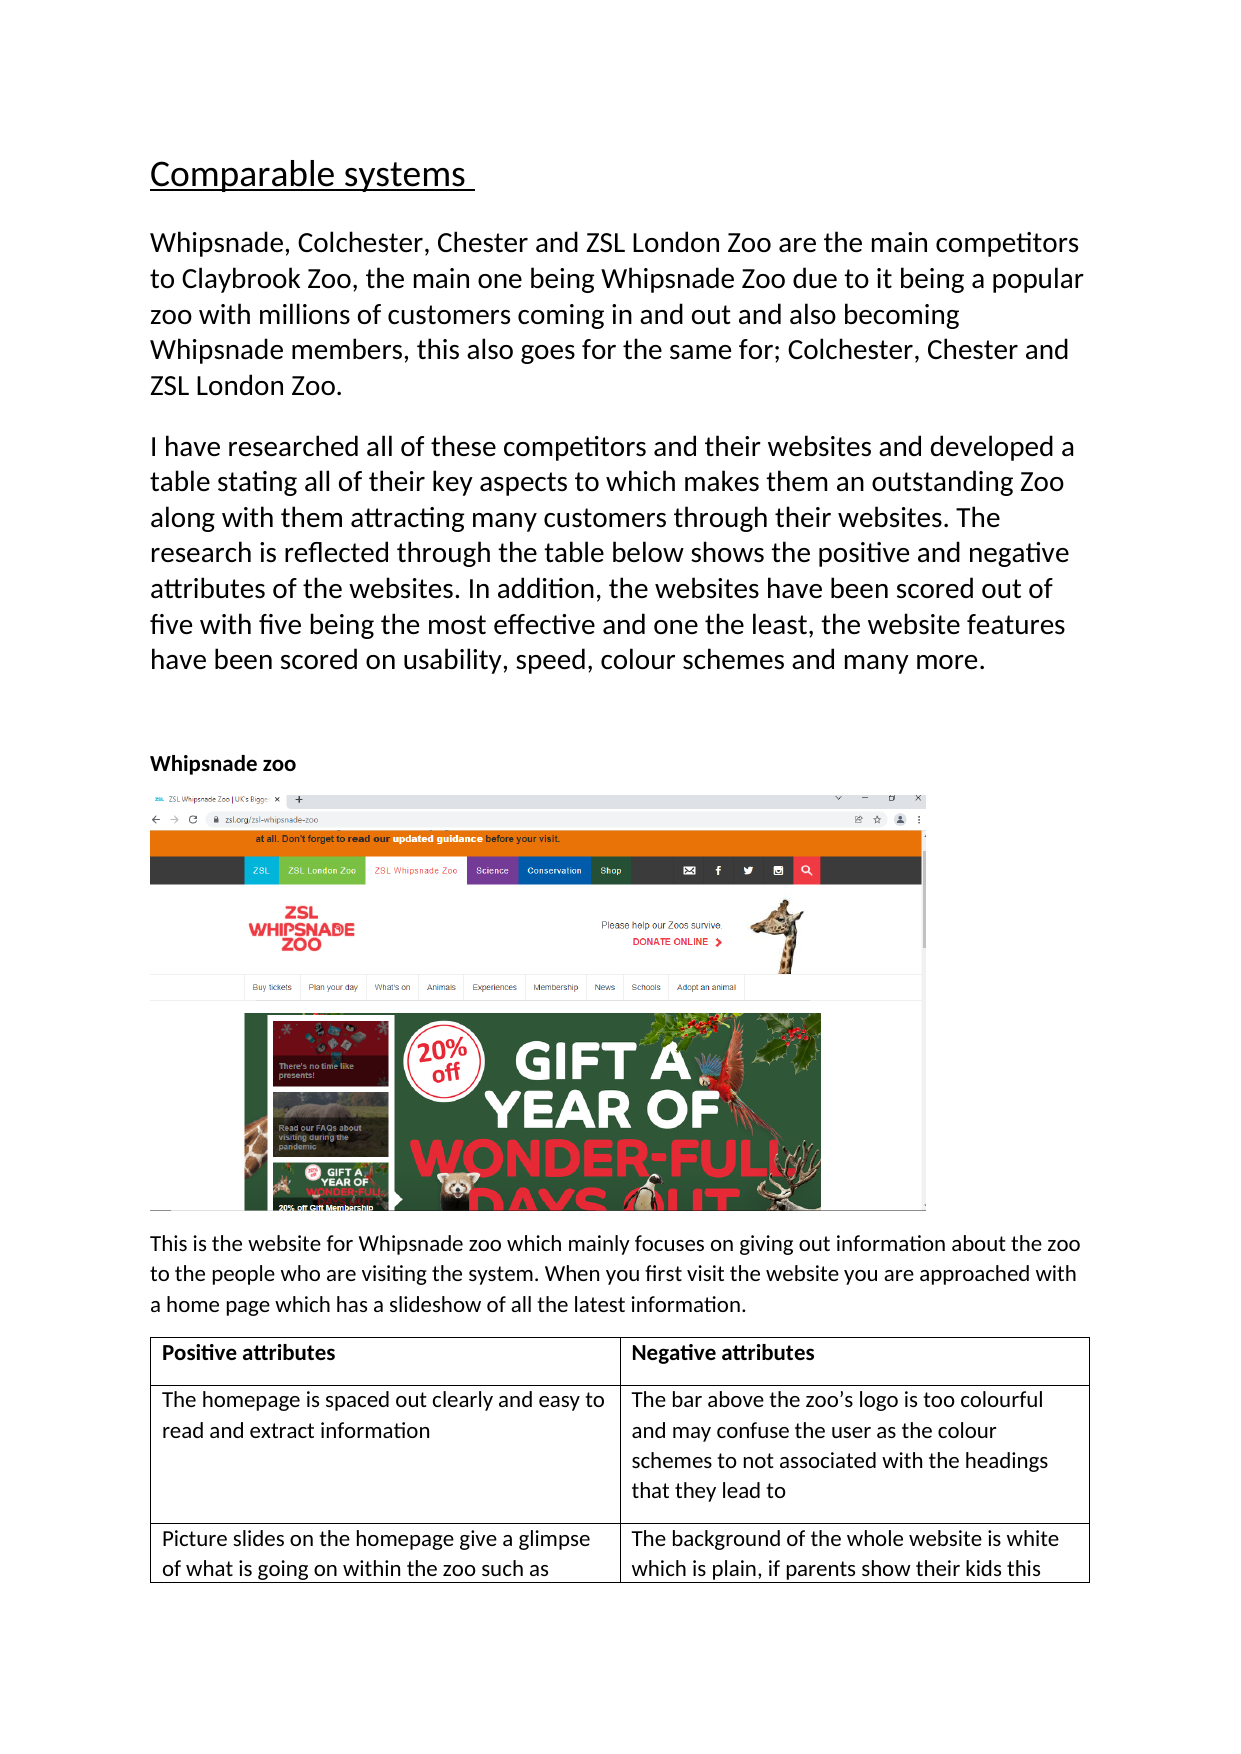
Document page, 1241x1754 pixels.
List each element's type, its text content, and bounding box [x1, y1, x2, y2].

table_cell The homepage is spaced out clearly and easy to read and extract information [151, 1386, 620, 1523]
picture [150, 795, 926, 1211]
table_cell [151, 1524, 620, 1582]
text Whipsnade zoo [150, 749, 1090, 777]
text I have researched all of these competitors and their websites and developed a table stating all of their key aspects to which makes them an outstanding Zoo along with them attracting many customers through their websites. The research is reflected through the table below shows the positive and negative attributes of the websites. In addition, the websites have been scored out of five with five being the most effective and one the least, the website features have been scored on usability, speed, colour schemes and many more. [150, 428, 1090, 677]
table_header Negative attributes [621, 1338, 1089, 1384]
table_header Positive attributes [151, 1338, 620, 1384]
table_cell The bar above the zoo’s logo is too colourful and may confuse the user as the colour schemes to not associated with the headings that they lead to [621, 1386, 1089, 1523]
text This is the website for Whipsnade zoo which mainly focuses on giving out information about the zoo to the people who are visiting the system. When you first visit the website you are approached with a home page which has a slideshow of all the latest information. [150, 1229, 1090, 1318]
text Comparable systems [150, 150, 1090, 196]
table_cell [621, 1524, 1089, 1582]
text Whipsnade, Colchester, Chester and ZSL London Zoo are the main competitors to Claybrook Zoo, the main one being Whipsnade Zoo due to it being a popular zoo with millions of customers coming in and out and also becoming Whipsnade members, this also goes for the same for; Colchester, Chester and ZSL London Zoo. [150, 224, 1090, 403]
